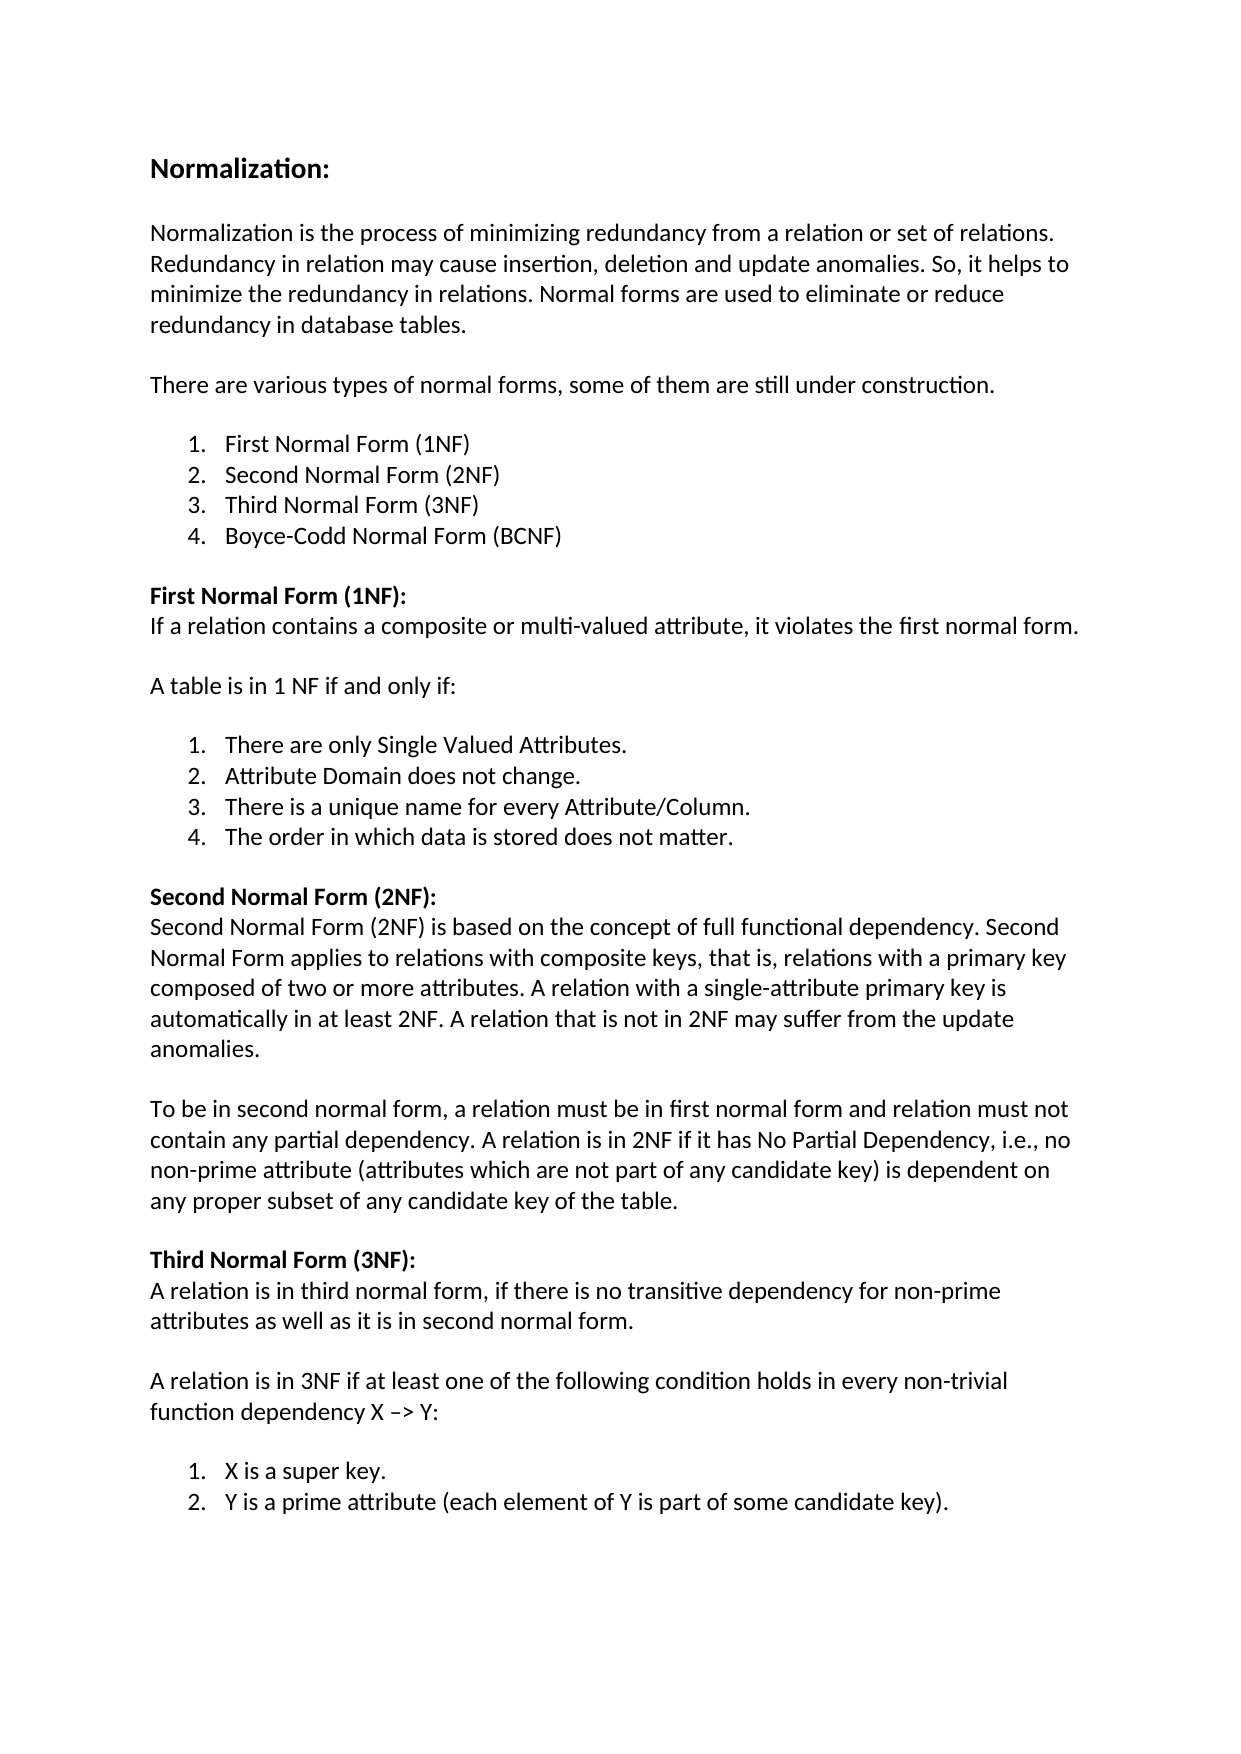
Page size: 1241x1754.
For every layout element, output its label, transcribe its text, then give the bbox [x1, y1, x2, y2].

text To be in second normal form, a relation must be in first normal form and relation must not contain any partial dependency. A relation is in 2NF if it has No Partial Dependency, i.e., no non-prime attribute (attributes which are not part of any candidate key) is dependent on any proper subset of any candidate key of the table. [150, 1093, 1090, 1215]
list Y is a prime attribute (each element of Y is part of some candidate key). [187, 1486, 1090, 1516]
list Second Normal Form (2NF) [187, 459, 1090, 489]
list Third Normal Form (3NF) [187, 489, 1090, 520]
text Normalization: [150, 150, 1090, 186]
list The order in which data is stored does not matter. [187, 821, 1090, 852]
text A relation is in 3NF if at least one of the following condition holds in every non-trivial function dependency X –> Y: [150, 1365, 1090, 1426]
list First Normal Form (1NF) [187, 428, 1090, 459]
text There are various types of normal forms, some of them are still under construction. [150, 369, 1090, 399]
text Normalization is the process of minimizing redundancy from a relation or set of relations. Redundancy in relation may cause insertion, deletion and update anomalies. So, it helps to minimize the redundancy in relations. Normal forms are used to eliminate or reduce redundancy in database tables. [150, 218, 1090, 340]
text First Normal Form (1NF): If a relation contains a composite or multi-valued attribute, it violates the first normal form. [150, 580, 1090, 641]
list There are only Single Valued Attributes. [187, 730, 1090, 760]
list X is a super key. [187, 1455, 1090, 1486]
text A table is in 1 NF if and only if: [150, 670, 1090, 701]
list Boyce-Codd Normal Form (BCNF) [187, 520, 1090, 551]
list There is a unique name for every Attribute/Column. [187, 791, 1090, 821]
text Second Normal Form (2NF): Second Normal Form (2NF) is based on the concept of full functional dependency. Second Normal Form applies to relations with composite keys, that is, relations with a primary key composed of two or more attributes. A relation with a single-attribute primary key is automatically in at least 2NF. A relation that is not in 2NF may suffer from the update anomalies. [150, 881, 1090, 1064]
text Third Normal Form (3NF): A relation is in third normal form, if there is no transitive dependency for non-prime attributes as well as it is in second normal form. [150, 1244, 1090, 1336]
list Attribute Domain does not change. [187, 760, 1090, 791]
